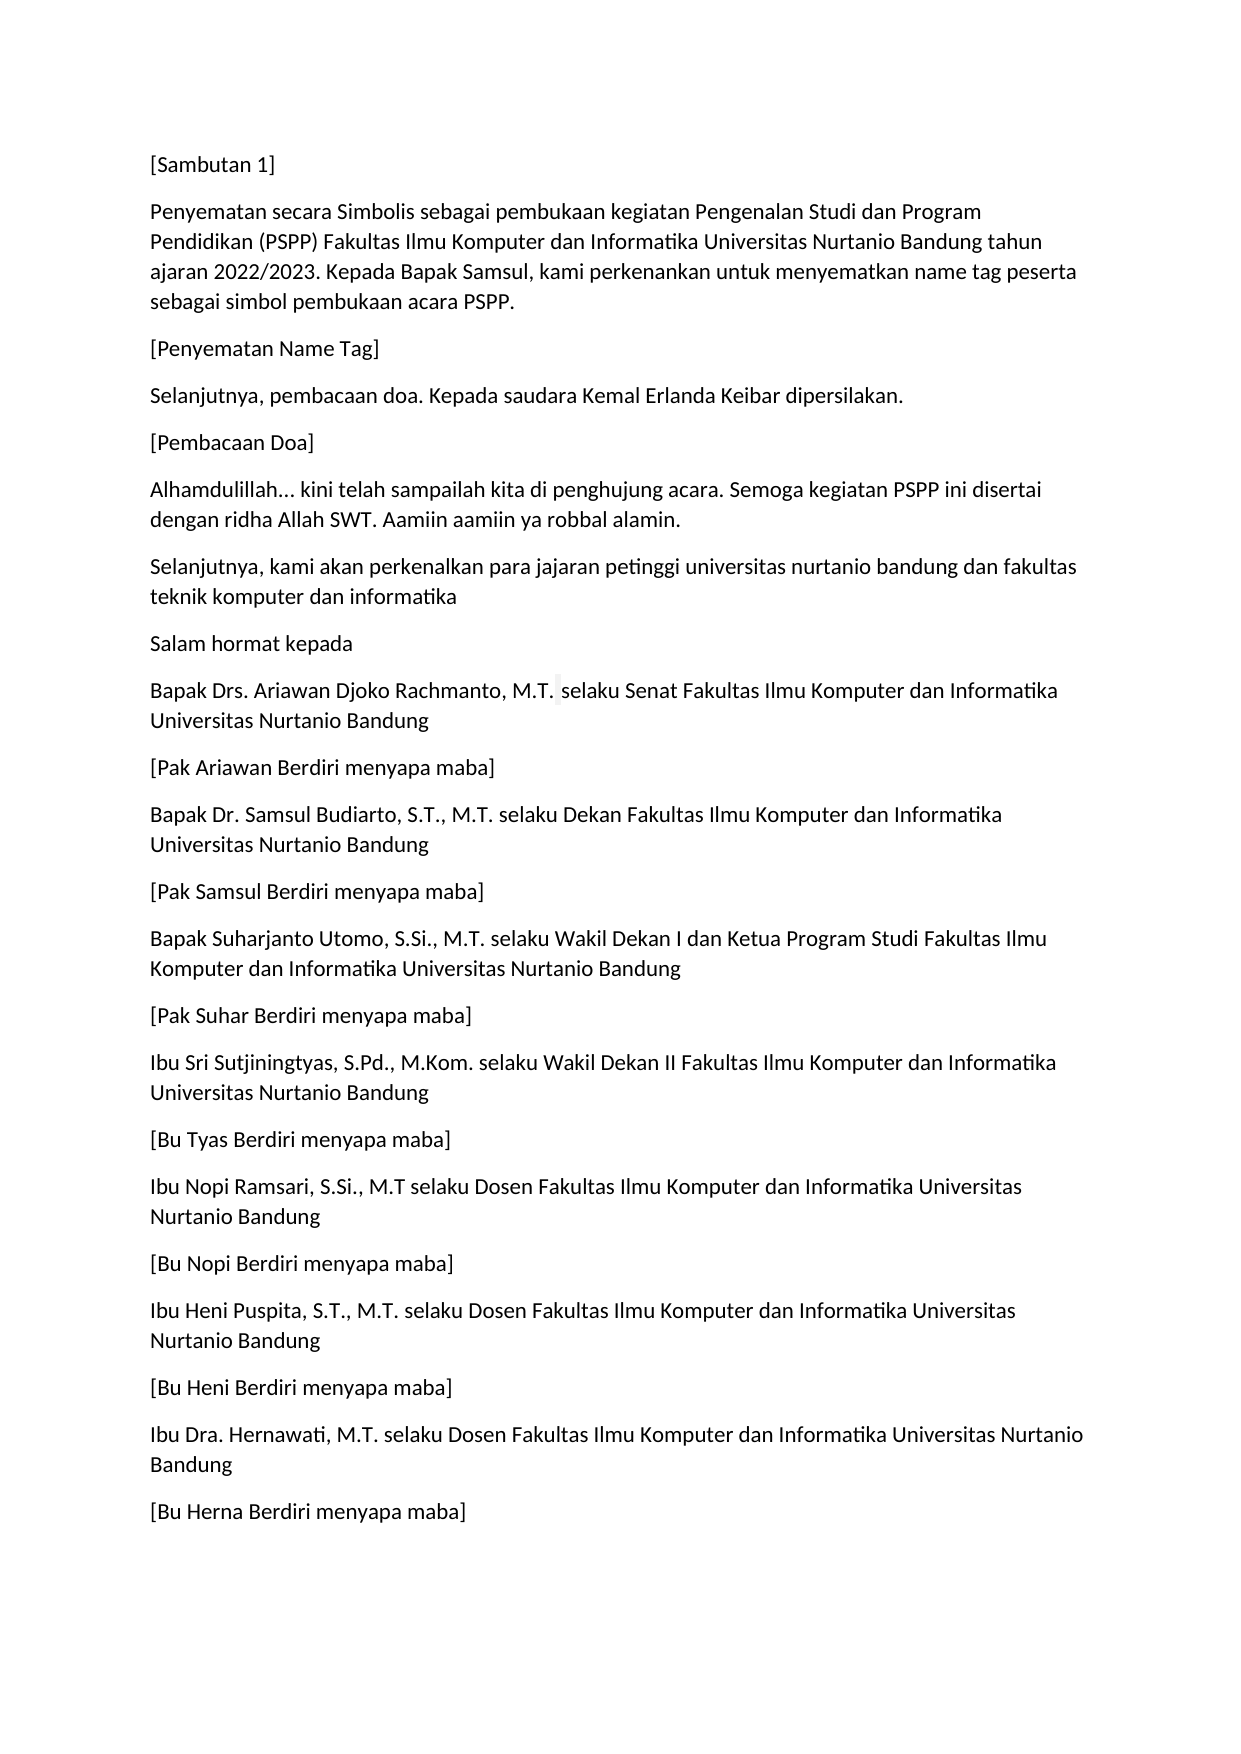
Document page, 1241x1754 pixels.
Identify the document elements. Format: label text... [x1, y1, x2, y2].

text [Pembacaan Doa] [150, 428, 1090, 456]
text Penyematan secara Simbolis sebagai pembukaan kegiatan Pengenalan Studi dan Program Pendidikan (PSPP) Fakultas Ilmu Komputer dan Informatika Universitas Nurtanio Bandung tahun ajaran 2022/2023. Kepada Bapak Samsul, kami perkenankan untuk menyematkan name tag peserta sebagai simbol pembukaan acara PSPP. [150, 197, 1090, 316]
text Ibu Heni Puspita, S.T., M.T. selaku Dosen Fakultas Ilmu Komputer dan Informatika Universitas Nurtanio Bandung [150, 1296, 1090, 1354]
text Selanjutnya, kami akan perkenalkan para jajaran petinggi universitas nurtanio bandung dan fakultas teknik komputer dan informatika [150, 552, 1090, 610]
text Alhamdulillah... kini telah sampailah kita di penghujung acara. Semoga kegiatan PSPP ini disertai dengan ridha Allah SWT. Aamiin aamiin ya robbal alamin. [150, 475, 1090, 533]
text Selanjutnya, pembacaan doa. Kepada saudara Kemal Erlanda Keibar dipersilakan. [150, 381, 1090, 409]
text [Sambutan 1] [150, 150, 1090, 178]
text Ibu Dra. Hernawati, M.T. selaku Dosen Fakultas Ilmu Komputer dan Informatika Universitas Nurtanio Bandung [150, 1420, 1090, 1478]
text [Pak Ariawan Berdiri menyapa maba] [150, 753, 1090, 781]
text [Pak Suhar Berdiri menyapa maba] [150, 1001, 1090, 1029]
text Bapak Dr. Samsul Budiarto, S.T., M.T. selaku Dekan Fakultas Ilmu Komputer dan Informatika Universitas Nurtanio Bandung [150, 800, 1090, 858]
text Ibu Sri Sutjiningtyas, S.Pd., M.Kom. selaku Wakil Dekan II Fakultas Ilmu Komputer dan Informatika Universitas Nurtanio Bandung [150, 1048, 1090, 1106]
text [Bu Herna Berdiri menyapa maba] [150, 1497, 1090, 1525]
text [Bu Tyas Berdiri menyapa maba] [150, 1125, 1090, 1153]
text Bapak Suharjanto Utomo, S.Si., M.T. selaku Wakil Dekan I dan Ketua Program Studi Fakultas Ilmu Komputer dan Informatika Universitas Nurtanio Bandung [150, 924, 1090, 982]
text [Penyematan Name Tag] [150, 334, 1090, 362]
text Salam hormat kepada [150, 629, 1090, 657]
text Ibu Nopi Ramsari, S.Si., M.T selaku Dosen Fakultas Ilmu Komputer dan Informatika Universitas Nurtanio Bandung [150, 1172, 1090, 1230]
text Bapak Drs. Ariawan Djoko Rachmanto, M.T. selaku Senat Fakultas Ilmu Komputer dan Informatika Universitas Nurtanio Bandung [150, 676, 1090, 734]
text [Bu Heni Berdiri menyapa maba] [150, 1373, 1090, 1401]
text [Bu Nopi Berdiri menyapa maba] [150, 1249, 1090, 1277]
text [Pak Samsul Berdiri menyapa maba] [150, 877, 1090, 905]
